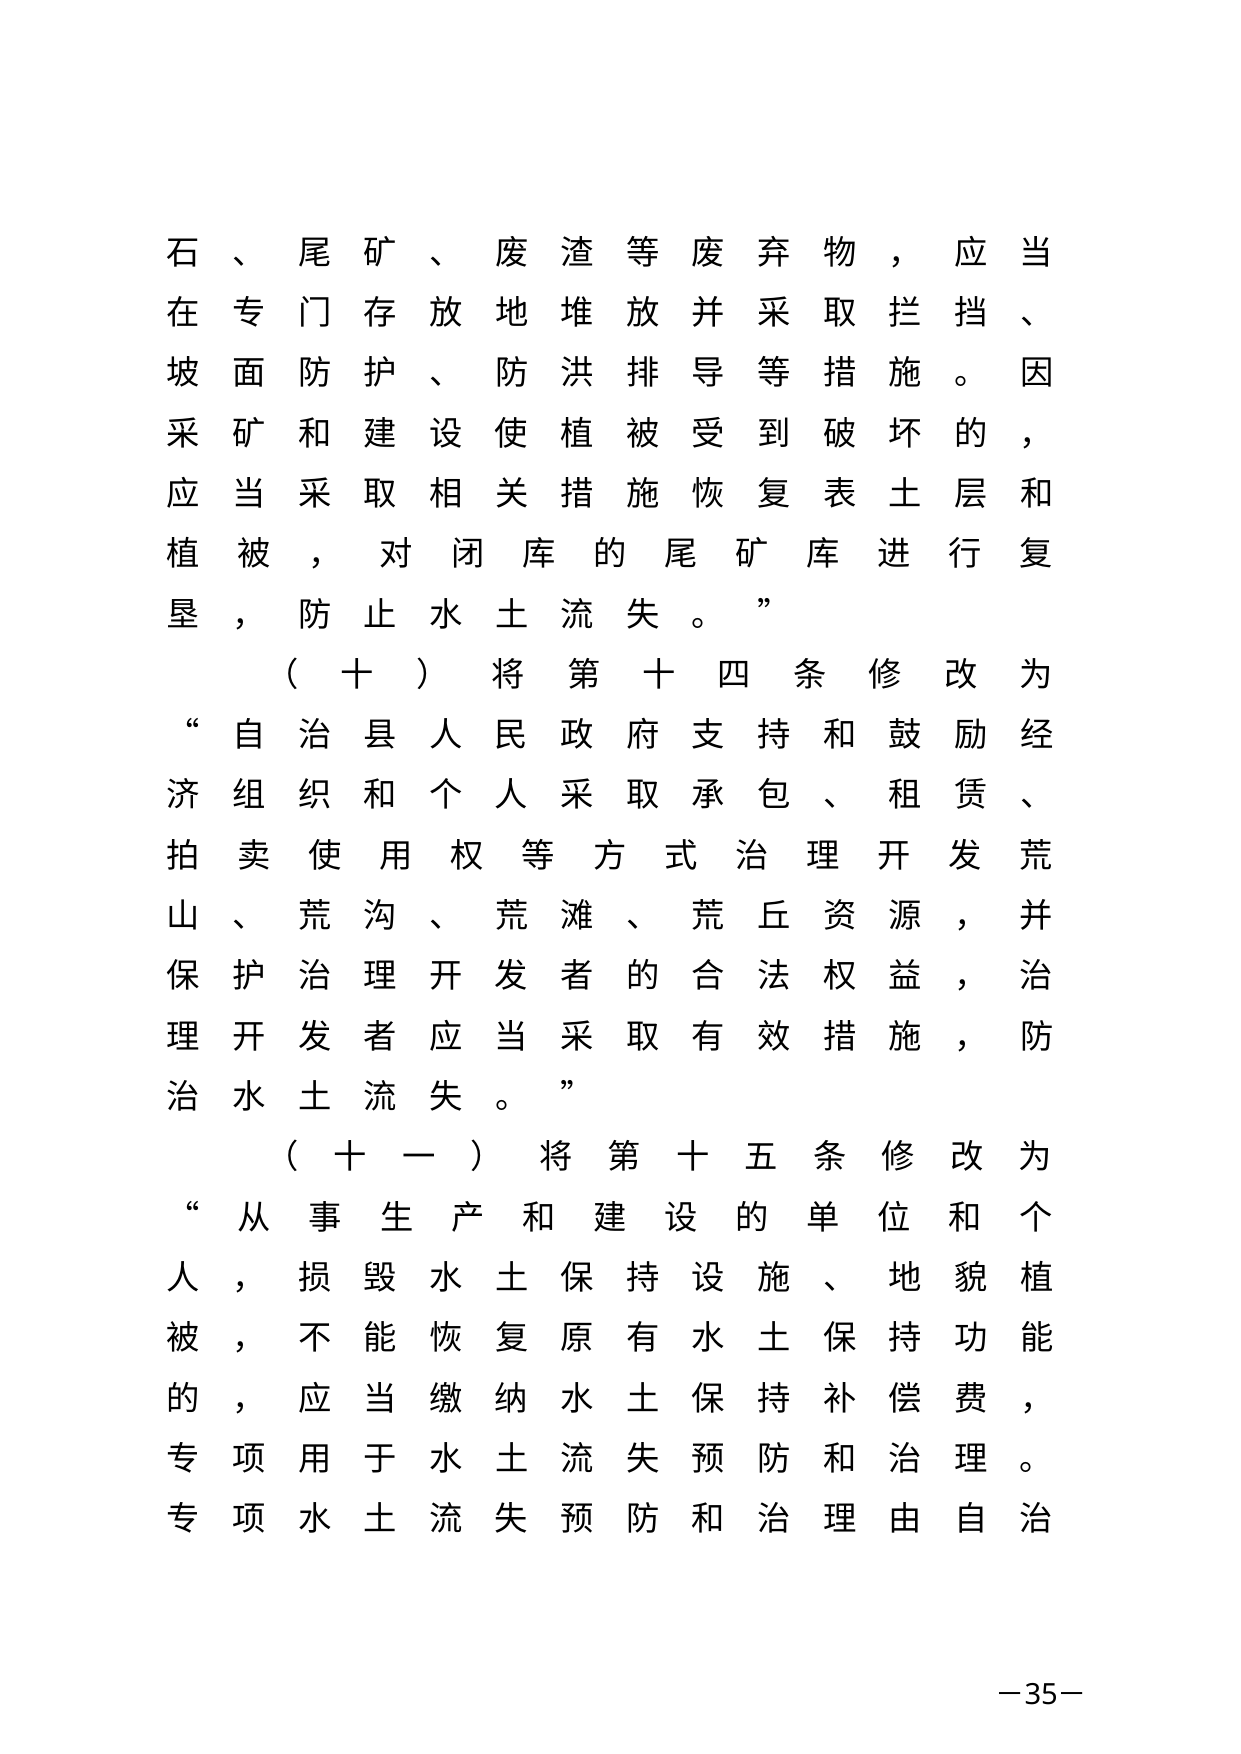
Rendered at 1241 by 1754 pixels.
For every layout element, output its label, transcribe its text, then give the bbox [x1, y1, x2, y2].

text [167, 219, 1085, 642]
text （十）将第十四条修改为“自治县人民政府支持和鼓励经济组织和个人采取承包、租赁、拍卖使用权等方式治理开发荒山、荒沟、荒滩、荒丘资源，并保护治理开发者的合法权益，治理开发者应当采取有效措施，防治水土流失。” [167, 642, 1085, 1124]
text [167, 1124, 1085, 1546]
